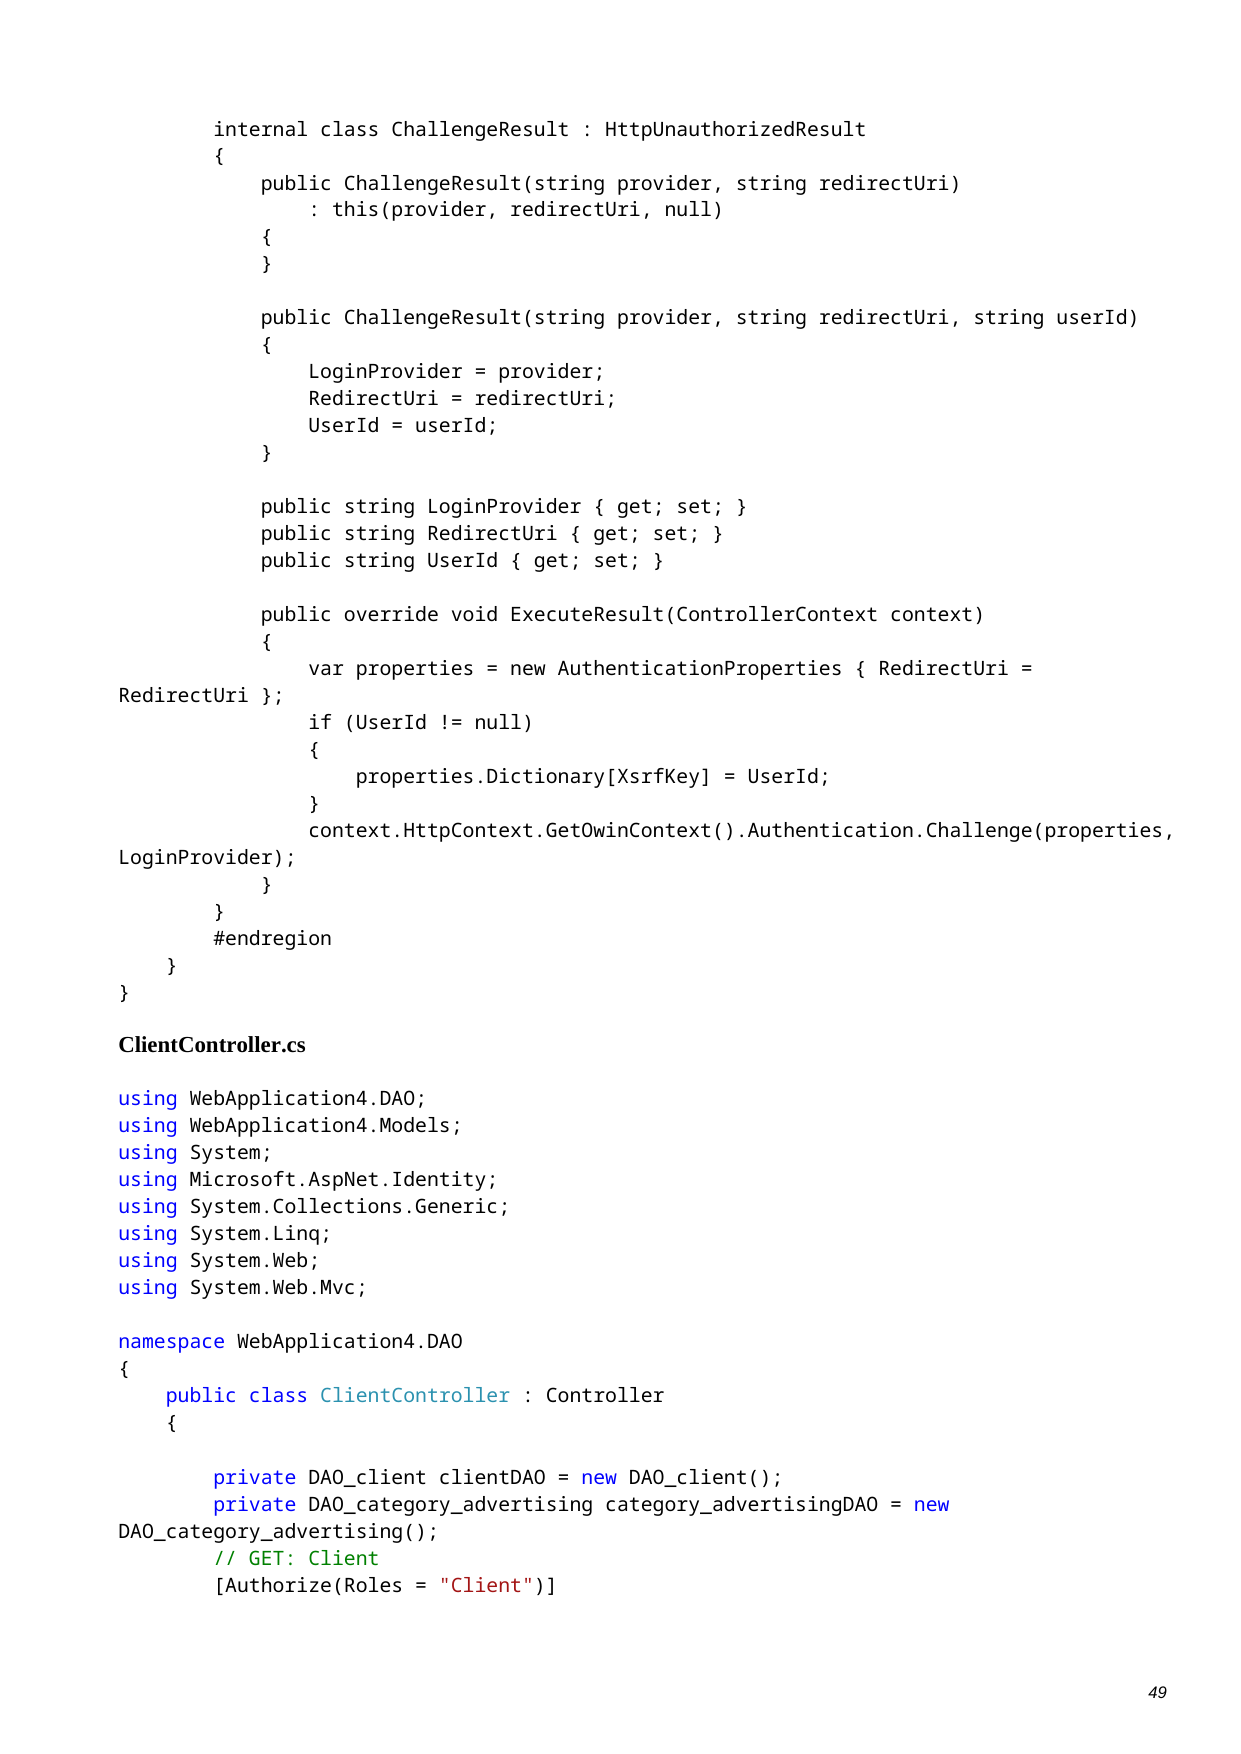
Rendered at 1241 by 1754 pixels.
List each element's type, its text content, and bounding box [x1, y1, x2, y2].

text using Microsoft.AspNet.Identity; [118, 1165, 1194, 1192]
text var properties = new AuthenticationProperties { RedirectUri = RedirectUri }; [118, 654, 1194, 708]
text } [118, 789, 1194, 816]
text } [118, 951, 1194, 978]
text using System.Web; [118, 1246, 1194, 1273]
text if (UserId != null) [118, 708, 1194, 735]
text { [118, 627, 1194, 654]
text { [118, 223, 1194, 250]
text public string UserId { get; set; } [118, 546, 1194, 573]
text } [118, 897, 1194, 924]
text // GET: Client [118, 1544, 1194, 1572]
text } [118, 250, 1194, 277]
text { [118, 1354, 1194, 1381]
text internal class ChallengeResult : HttpUnauthorizedResult [118, 115, 1194, 142]
text public string LoginProvider { get; set; } [118, 492, 1194, 519]
text RedirectUri = redirectUri; [118, 384, 1194, 412]
text #endregion [118, 924, 1194, 951]
text private DAO_client clientDAO = new DAO_client(); [118, 1464, 1194, 1491]
text using System.Linq; [118, 1219, 1194, 1246]
text { [118, 1408, 1194, 1435]
text } [118, 978, 1194, 1005]
text { [118, 735, 1194, 762]
text public ChallengeResult(string provider, string redirectUri, string userId) [118, 304, 1194, 331]
text namespace WebApplication4.DAO [118, 1327, 1194, 1354]
text using System.Web.Mvc; [118, 1273, 1194, 1300]
text } [118, 438, 1194, 466]
text public override void ExecuteResult(ControllerContext context) [118, 600, 1194, 627]
text : this(provider, redirectUri, null) [118, 196, 1194, 223]
text LoginProvider = provider; [118, 358, 1194, 384]
text UserId = userId; [118, 412, 1194, 438]
text public ChallengeResult(string provider, string redirectUri) [118, 169, 1194, 196]
text using System; [118, 1138, 1194, 1165]
text using WebApplication4.DAO; [118, 1084, 1194, 1111]
text using System.Collections.Generic; [118, 1192, 1194, 1219]
text properties.Dictionary[XsrfKey] = UserId; [118, 762, 1194, 789]
text context.HttpContext.GetOwinContext().Authentication.Challenge(properties, LoginProvider); [118, 816, 1194, 870]
text public class ClientController : Controller [118, 1381, 1194, 1408]
text public string RedirectUri { get; set; } [118, 519, 1194, 546]
text { [118, 142, 1194, 169]
text private DAO_category_advertising category_advertisingDAO = new DAO_category_advertising(); [118, 1491, 1194, 1544]
text using WebApplication4.Models; [118, 1111, 1194, 1138]
text ClientController.cs [118, 1031, 1194, 1058]
text [Authorize(Roles = "Client")] [118, 1572, 1194, 1598]
text } [118, 870, 1194, 897]
text { [118, 331, 1194, 358]
